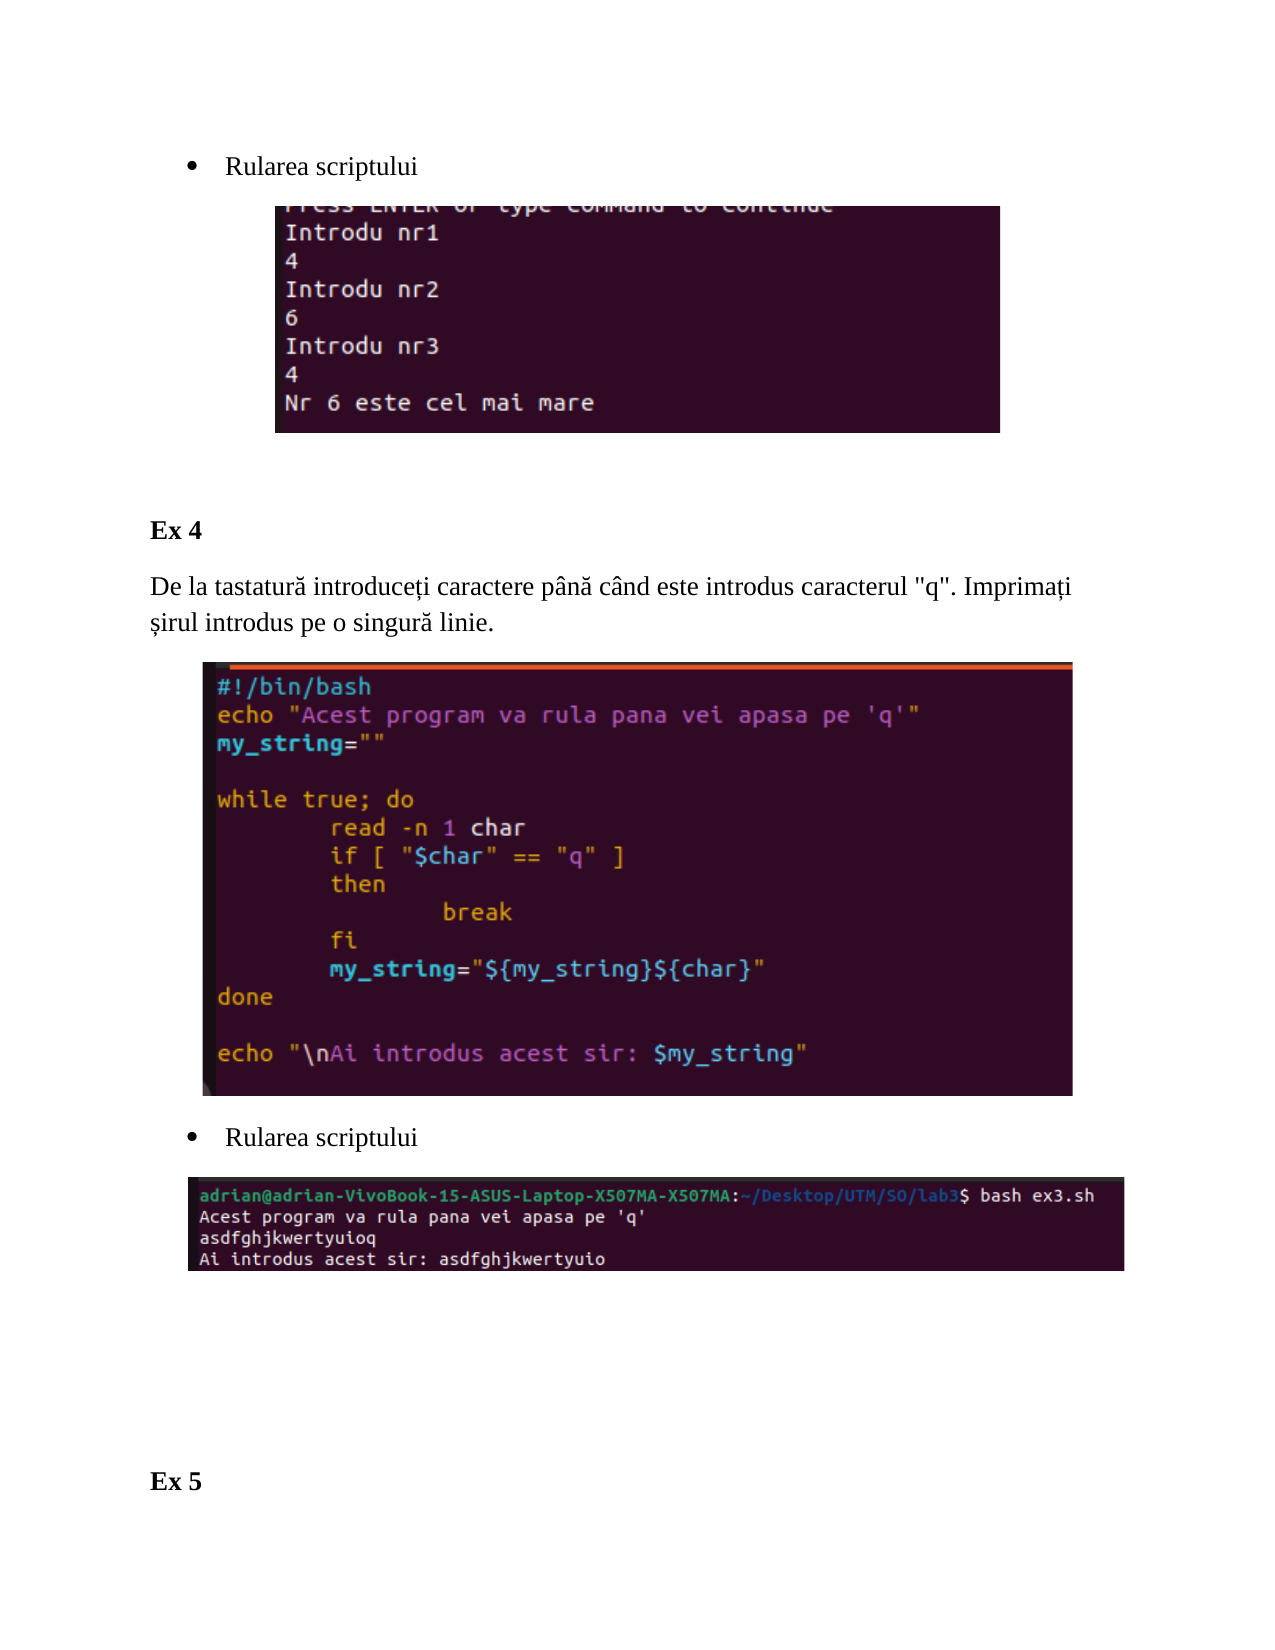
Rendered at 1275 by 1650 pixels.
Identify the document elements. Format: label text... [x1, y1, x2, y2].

list Rularea scriptului [187, 1121, 1125, 1152]
picture [202, 662, 1073, 1096]
picture [188, 1177, 1125, 1271]
text De la tastatură introduceți caractere până când este introdus caracterul "q". Imprimați șirul introdus pe o singură linie. [150, 571, 1125, 637]
text Ex 4 [150, 514, 1125, 545]
list Rularea scriptului [187, 150, 1125, 181]
picture [275, 206, 1001, 433]
text Ex 5 [150, 1465, 1125, 1496]
